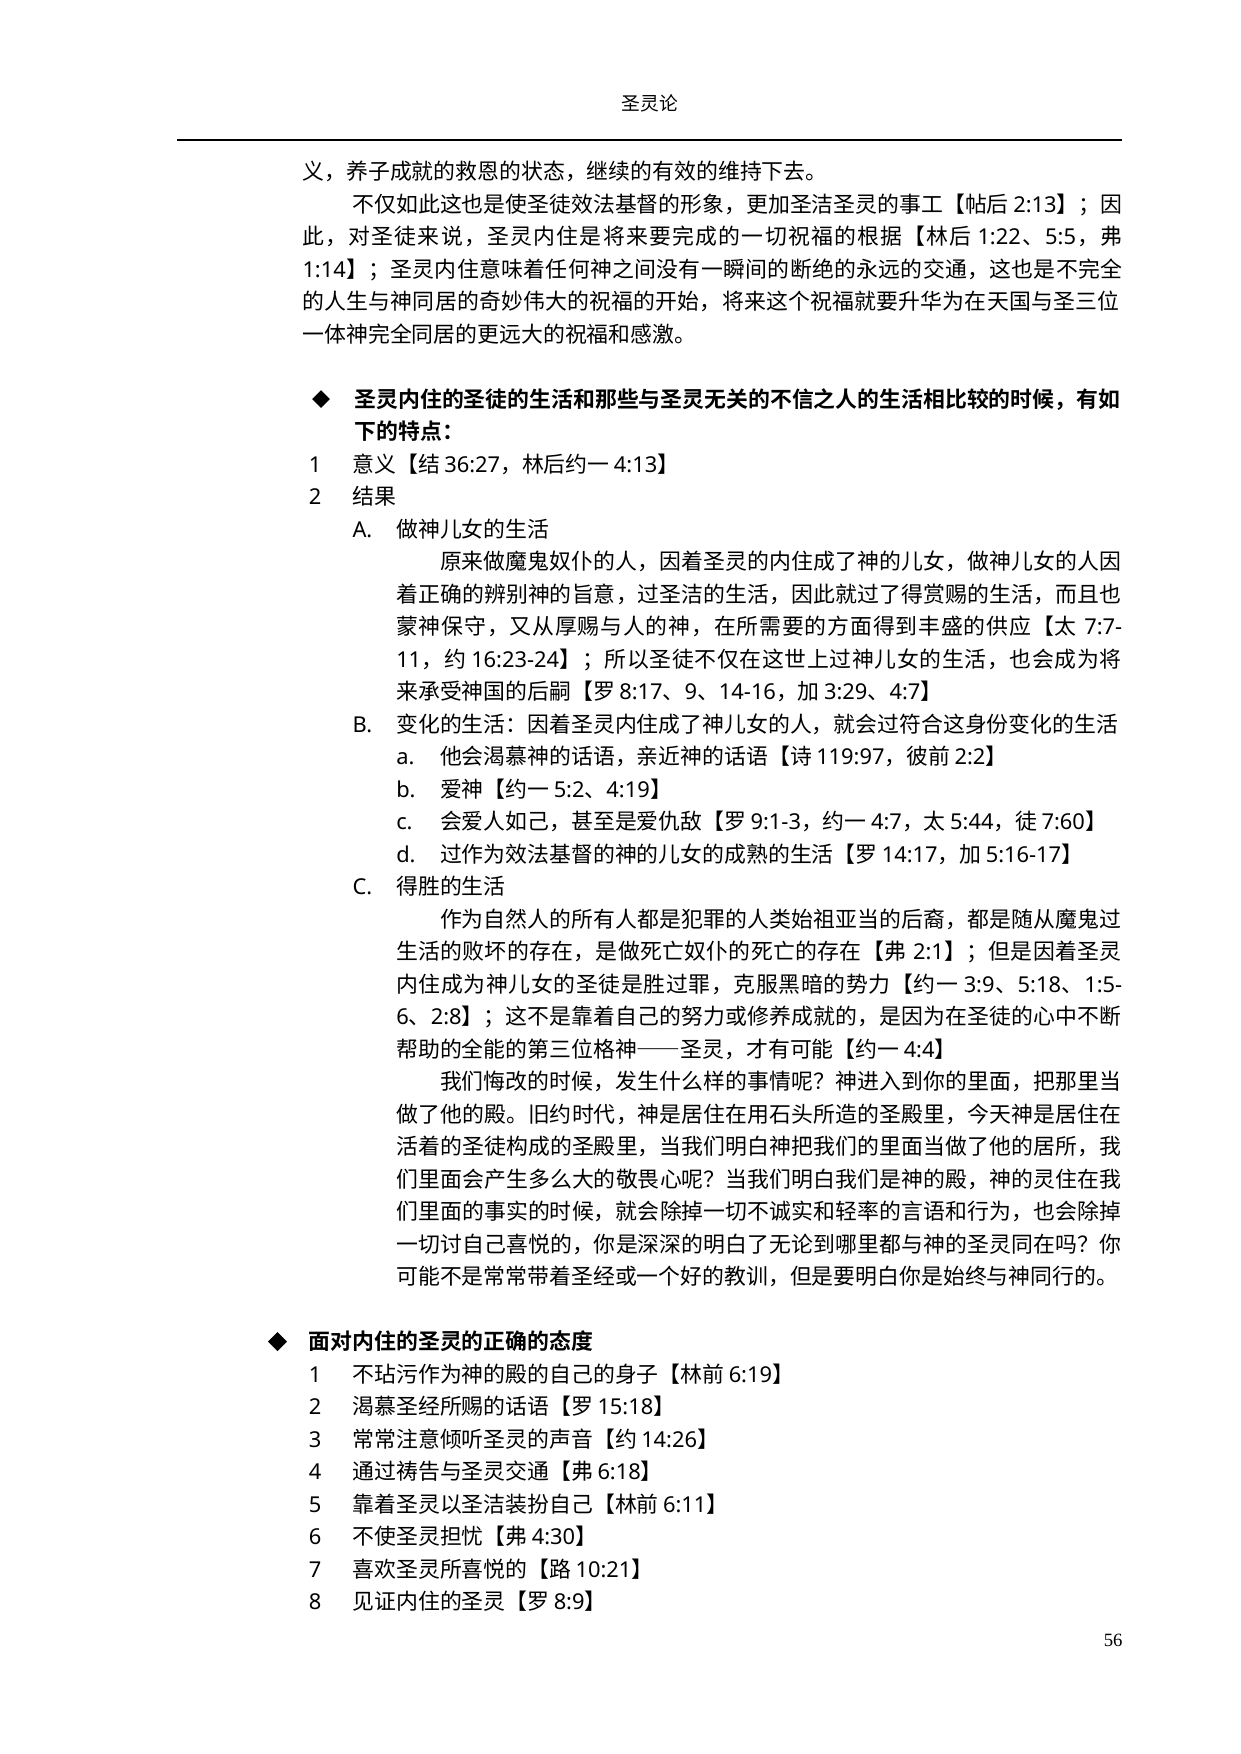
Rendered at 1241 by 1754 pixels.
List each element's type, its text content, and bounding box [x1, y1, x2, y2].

list 常常注意倾听圣灵的声音【约14:26】 [308, 1421, 1122, 1454]
list 他会渴慕神的话语，亲近神的话语【诗119:97，彼前2:2】 [396, 739, 1122, 771]
list 不玷污作为神的殿的自己的身子【林前6:19】 [308, 1356, 1122, 1389]
list 不仅如此这也是使圣徒效法基督的形象，更加圣洁圣灵的事工【帖后2:13】；因此，对圣徒来说，圣灵内住是将来要完成的一切祝福的根据【林后1:22、5:5，弗1:14】；圣灵内住意味着任何神之间没有一瞬间的断绝的永远的交通，这也是不完全的人生与神同居的奇妙伟大的祝福的开始，将来这个祝福就要升华为在天国与圣三位一体神完全同居的更远大的祝福和感激。 [302, 186, 1122, 349]
list 喜欢圣灵所喜悦的【路10:21】 [308, 1551, 1122, 1584]
list 作为自然人的所有人都是犯罪的人类始祖亚当的后裔，都是随从魔鬼过生活的败坏的存在，是做死亡奴仆的死亡的存在【弗2:1】；但是因着圣灵内住成为神儿女的圣徒是胜过罪，克服黑暗的势力【约一3:9、5:18、1:5-6、2:8】；这不是靠着自己的努力或修养成就的，是因为在圣徒的心中不断帮助的全能的第三位格神——圣灵，才有可能【约一4:4】 [396, 901, 1122, 1064]
list 我们悔改的时候，发生什么样的事情呢？神进入到你的里面，把那里当做了他的殿。旧约时代，神是居住在用石头所造的圣殿里，今天神是居住在活着的圣徒构成的圣殿里，当我们明白神把我们的里面当做了他的居所，我们里面会产生多么大的敬畏心呢？当我们明白我们是神的殿，神的灵住在我们里面的事实的时候，就会除掉一切不诚实和轻率的言语和行为，也会除掉一切讨自己喜悦的，你是深深的明白了无论到哪里都与神的圣灵同在吗？你可能不是常常带着圣经或一个好的教训，但是要明白你是始终与神同行的。 [396, 1064, 1122, 1291]
list 原来做魔鬼奴仆的人，因着圣灵的内住成了神的儿女，做神儿女的人因着正确的辨别神的旨意，过圣洁的生活，因此就过了得赏赐的生活，而且也蒙神保守，又从厚赐与人的神，在所需要的方面得到丰盛的供应【太7:7-11，约16:23-24】；所以圣徒不仅在这世上过神儿女的生活，也会成为将来承受神国的后嗣【罗8:17、9、14-16，加3:29、4:7】 [396, 544, 1122, 706]
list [302, 154, 1122, 186]
list 做神儿女的生活 [352, 511, 1122, 544]
list 过作为效法基督的神的儿女的成熟的生活【罗14:17，加5:16-17】 [396, 836, 1122, 869]
list 爱神【约一5:2、4:19】 [396, 771, 1122, 804]
list 靠着圣灵以圣洁装扮自己【林前6:11】 [308, 1486, 1122, 1519]
list 结果 [308, 479, 1122, 511]
list 会爱人如己，甚至是爱仇敌【罗9:1-3，约一4:7，太5:44，徒7:60】 [396, 804, 1122, 836]
list 变化的生活：因着圣灵内住成了神儿女的人，就会过符合这身份变化的生活 [352, 706, 1122, 739]
list 见证内住的圣灵【罗8:9】 [308, 1584, 1122, 1616]
list 渴慕圣经所赐的话语【罗15:18】 [308, 1389, 1122, 1421]
list 面对内住的圣灵的正确的态度 [177, 1324, 1122, 1356]
list 得胜的生活 [352, 869, 1122, 901]
list 通过祷告与圣灵交通【弗6:18】 [308, 1454, 1122, 1486]
list 圣灵内住的圣徒的生活和那些与圣灵无关的不信之人的生活相比较的时候，有如下的特点： [310, 381, 1122, 446]
list 意义【结36:27，林后约一4:13】 [308, 446, 1122, 479]
list 不使圣灵担忧【弗4:30】 [308, 1519, 1122, 1551]
